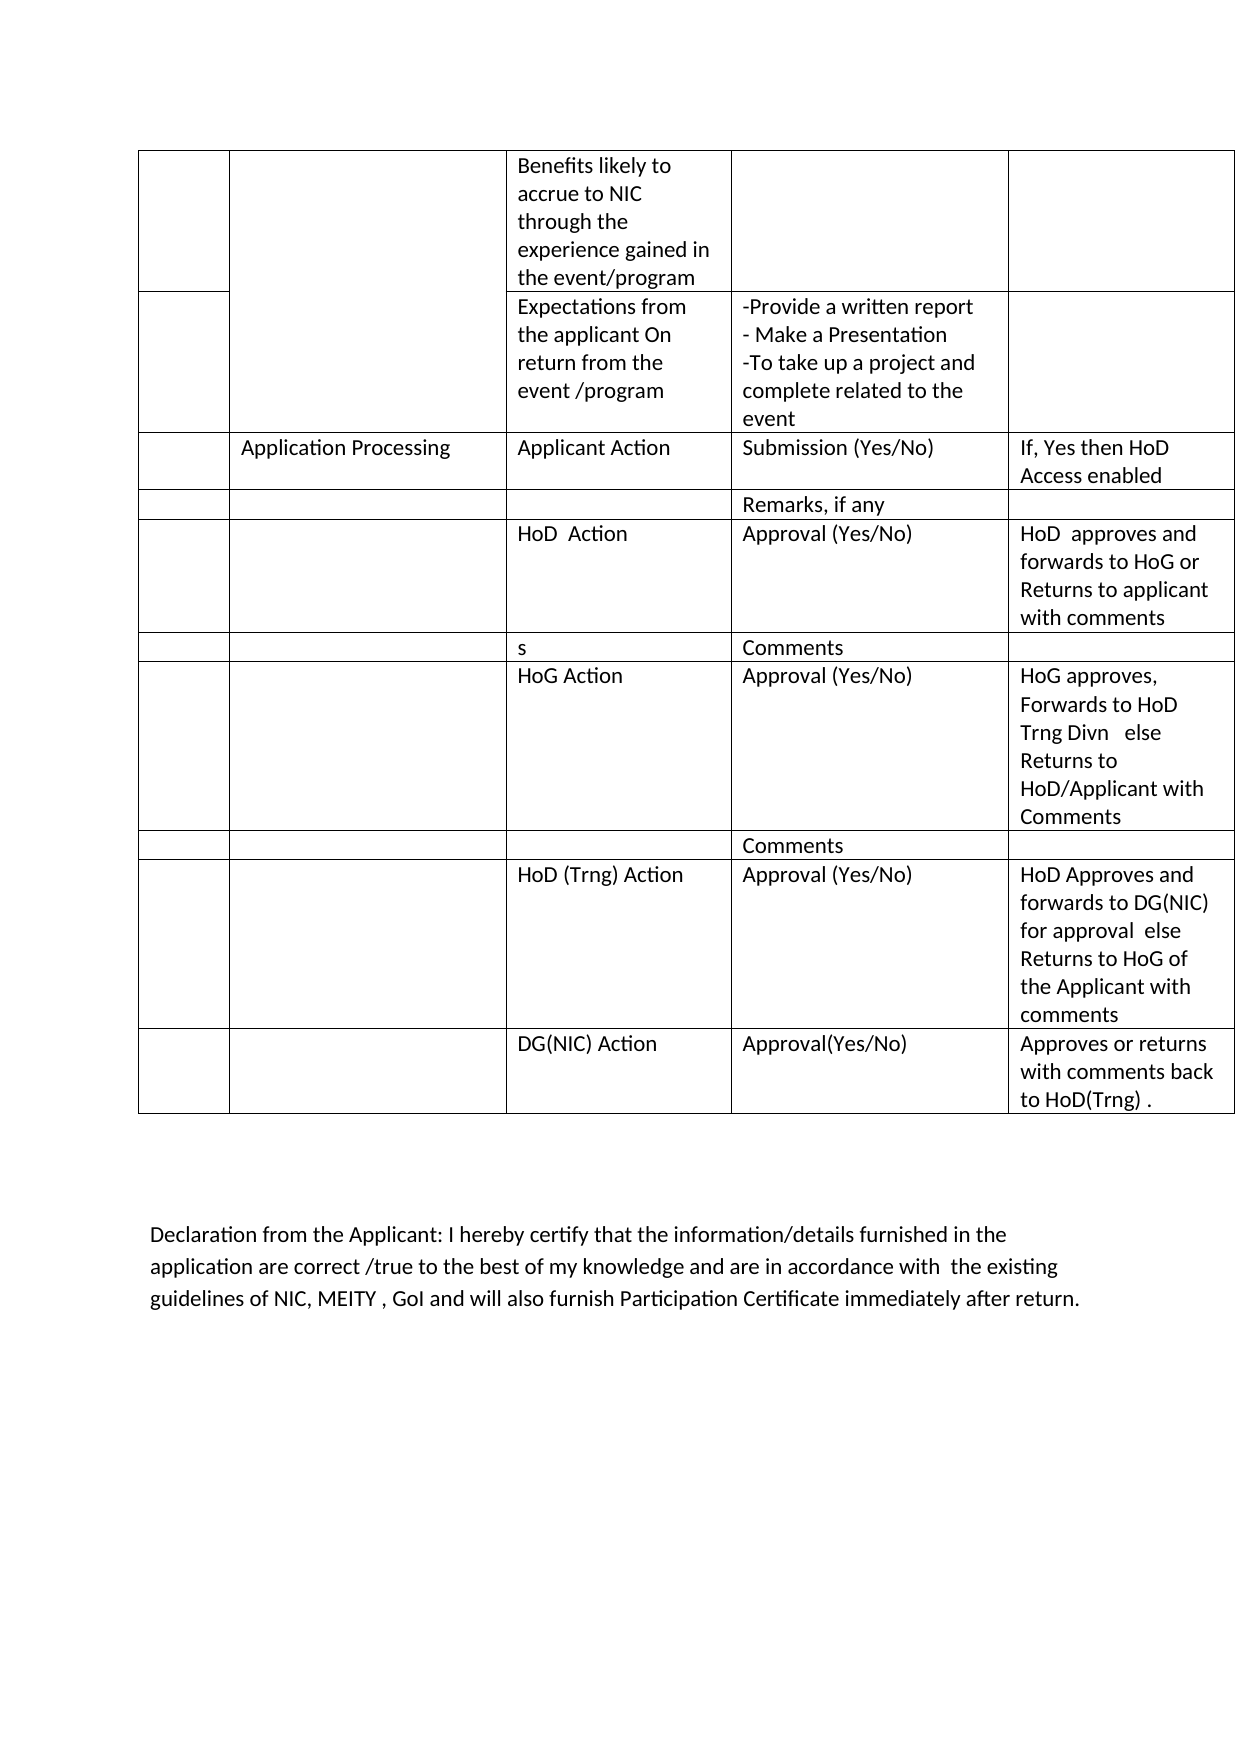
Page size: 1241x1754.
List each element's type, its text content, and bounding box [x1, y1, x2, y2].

table_cell Approval (Yes/No) [732, 520, 1008, 632]
table_cell Application Processing [230, 433, 506, 489]
table_cell [139, 520, 229, 632]
table_cell [1009, 831, 1234, 859]
table_cell [230, 860, 506, 1028]
table_cell [732, 151, 1008, 291]
table_cell Applicant Action [507, 433, 731, 489]
table_cell Approval(Yes/No) [732, 1029, 1008, 1113]
table_cell HoG Action [507, 662, 731, 830]
table_cell Remarks, if any [732, 490, 1008, 518]
table_cell If, Yes then HoD Access enabled [1009, 433, 1234, 489]
table_cell Approves or returns with comments back to HoD(Trng) . [1009, 1029, 1234, 1113]
table_cell [139, 662, 229, 830]
table_cell DG(NIC) Action [507, 1029, 731, 1113]
table_cell [1009, 490, 1234, 518]
table_cell [230, 1029, 506, 1113]
table_cell Comments [732, 831, 1008, 859]
table_cell [230, 662, 506, 830]
table_cell Benefits likely to accrue to NIC through the experience gained in the event/program [507, 151, 731, 291]
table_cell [230, 151, 506, 432]
table_cell [507, 490, 731, 518]
table_cell [230, 831, 506, 859]
table_cell Expectations from the applicant On return from the event /program [507, 292, 731, 432]
table_cell [1009, 151, 1234, 291]
table_cell HoG approves, Forwards to HoD Trng Divn else Returns to HoD/Applicant with Comments [1009, 662, 1234, 830]
table_cell [230, 490, 506, 518]
table_cell [139, 151, 229, 291]
table_cell Submission (Yes/No) [732, 433, 1008, 489]
table_cell [507, 831, 731, 859]
table_cell [1009, 633, 1234, 661]
table_cell HoD approves and forwards to HoG or Returns to applicant with comments [1009, 520, 1234, 632]
table_cell [139, 292, 229, 432]
table_cell Approval (Yes/No) [732, 662, 1008, 830]
table_cell [139, 490, 229, 518]
table_cell HoD (Trng) Action [507, 860, 731, 1028]
table_cell [139, 1029, 229, 1113]
table_cell [1009, 292, 1234, 432]
table_cell [230, 633, 506, 661]
text Declaration from the Applicant: I hereby certify that the information/details furnished in the application are correct /true to the best of my knowledge and are in accordance with the existing guidelines of NIC, MEITY , GoI and will also furnish Participation Certificate immediately after return. [150, 1220, 1090, 1313]
table_cell s [507, 633, 731, 661]
table_cell Approval (Yes/No) [732, 860, 1008, 1028]
table_cell [139, 633, 229, 661]
table_cell [139, 831, 229, 859]
table_cell [139, 433, 229, 489]
table_cell Comments [732, 633, 1008, 661]
table_cell HoD Action [507, 520, 731, 632]
table_cell HoD Approves and forwards to DG(NIC) for approval else Returns to HoG of the Applicant with comments [1009, 860, 1234, 1028]
table_cell -Provide a written report - Make a Presentation -To take up a project and complete related to the event [732, 292, 1008, 432]
table_cell [139, 860, 229, 1028]
table_cell [230, 520, 506, 632]
